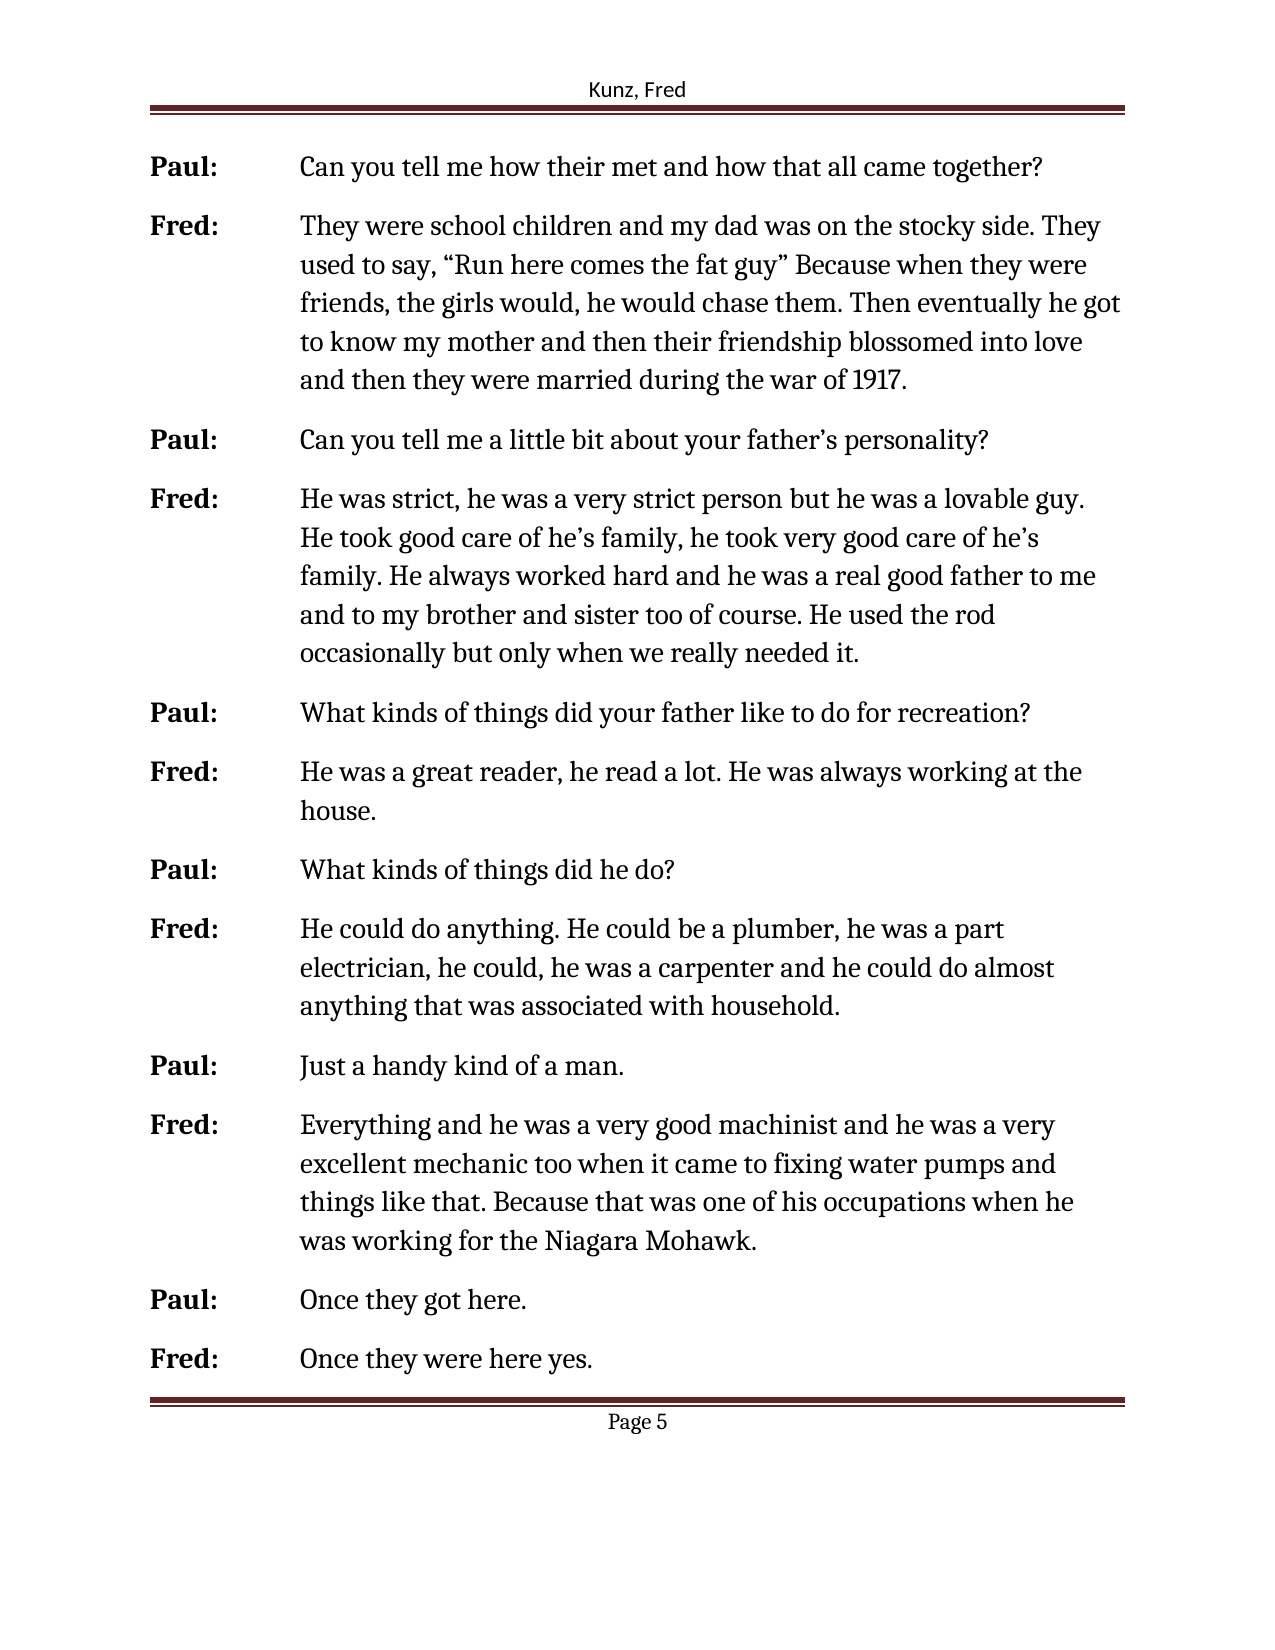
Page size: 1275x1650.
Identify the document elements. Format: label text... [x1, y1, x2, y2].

text Fred: They were school children and my dad was on the stocky side. They used to say, “Run here comes the fat guy” Because when they were friends, the girls would, he would chase them. Then eventually he got to know my mother and then their friendship blossomed into love and then they were married during the war of 1917. [150, 209, 1125, 397]
text Fred: Everything and he was a very good machinist and he was a very excellent mechanic too when it came to fixing water pumps and things like that. Because that was one of his occupations when he was working for the Niagara Mohawk. [150, 1108, 1125, 1257]
text Paul: Can you tell me how their met and how that all came together? [150, 150, 1125, 183]
text Paul: Once they got here. [150, 1283, 1125, 1317]
text Fred: He was strict, he was a very strict person but he was a lovable guy. He took good care of he’s family, he took very good care of he’s family. He always worked hard and he was a real good father to me and to my brother and sister too of course. He used the rod occasionally but only when we really needed it. [150, 482, 1125, 670]
text Fred: He was a great reader, he read a lot. He was always working at the house. [150, 755, 1125, 827]
text Fred: Once they were here yes. [150, 1343, 1125, 1376]
text Paul: Can you tell me a little bit about your father’s personality? [150, 423, 1125, 456]
text Fred: He could do anything. He could be a plumber, he was a part electrician, he could, he was a carpenter and he could do almost anything that was associated with household. [150, 912, 1125, 1023]
text Paul: Just a handy kind of a man. [150, 1049, 1125, 1082]
text Paul: What kinds of things did your father like to do for recreation? [150, 696, 1125, 729]
text Paul: What kinds of things did he do? [150, 853, 1125, 887]
